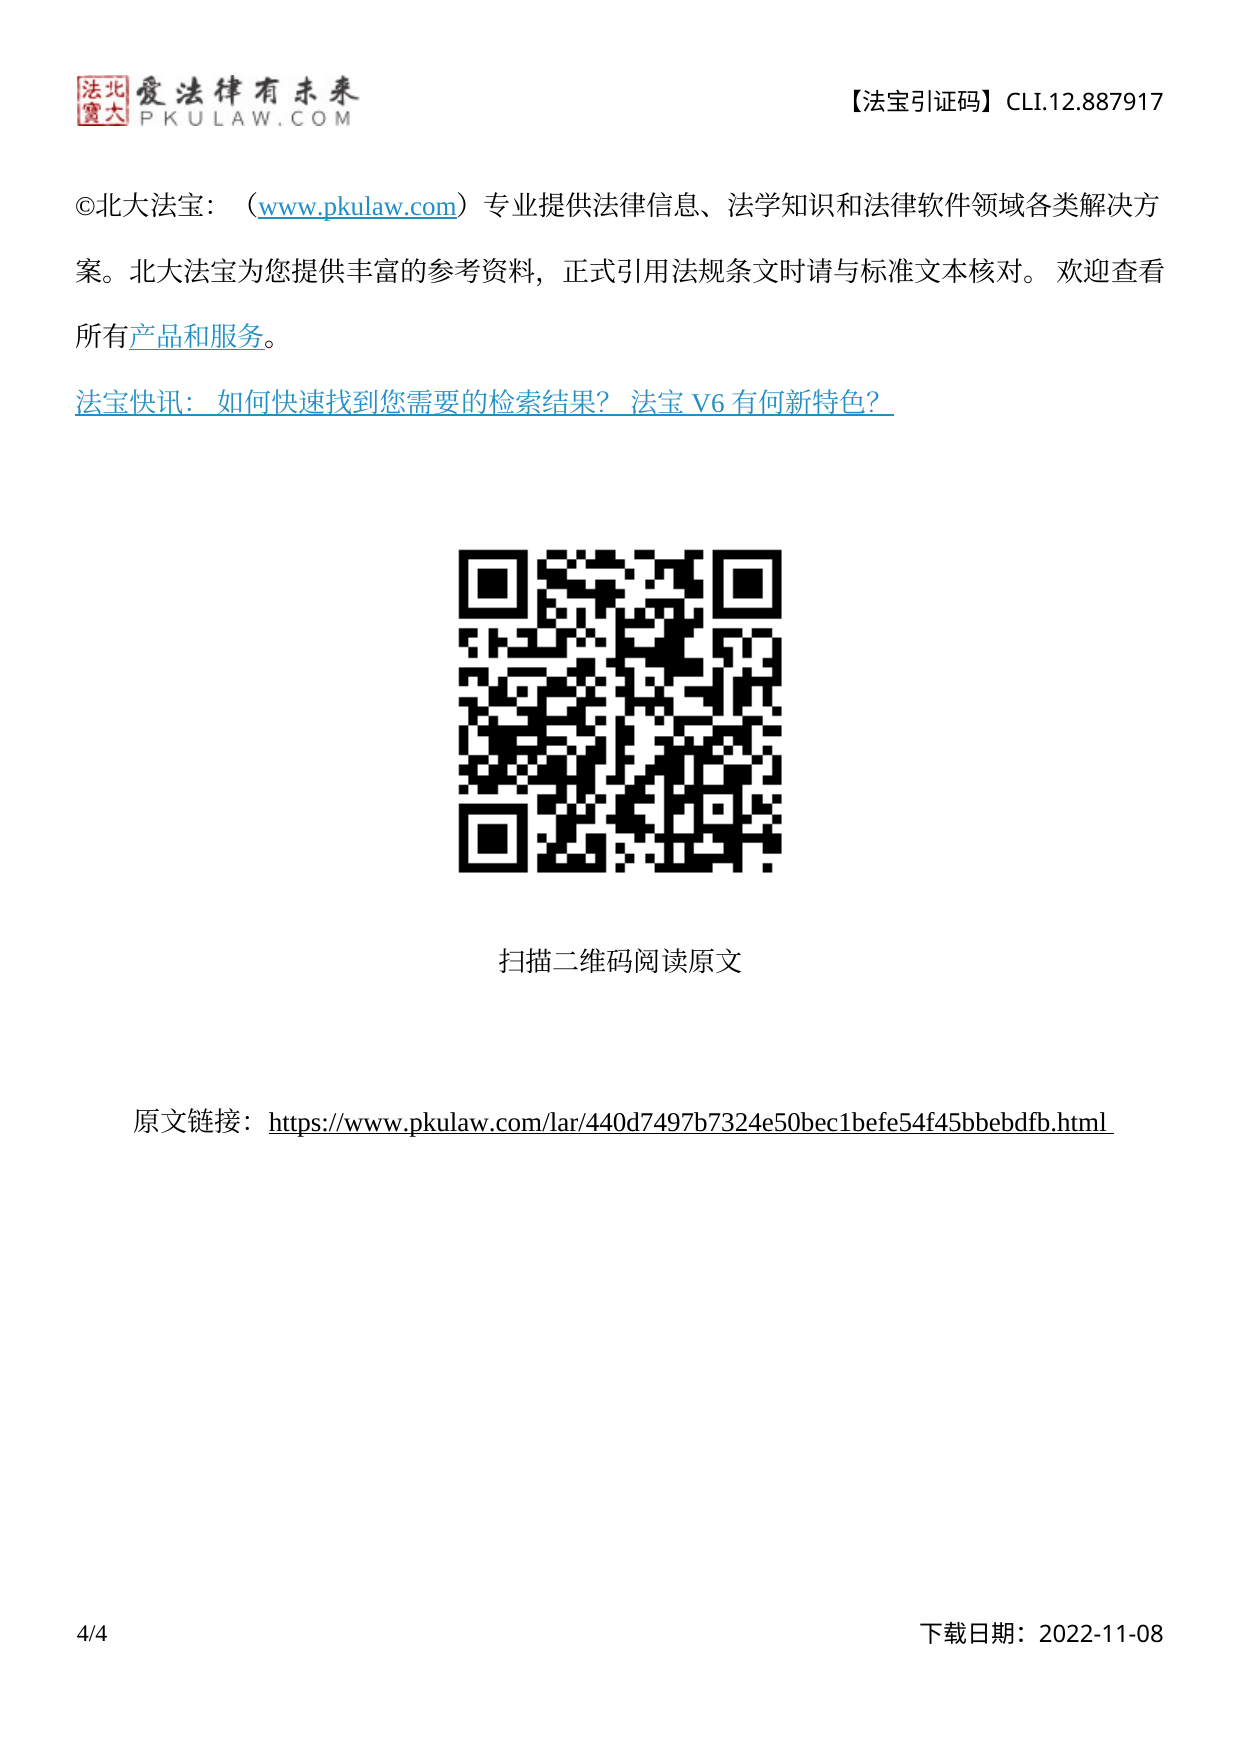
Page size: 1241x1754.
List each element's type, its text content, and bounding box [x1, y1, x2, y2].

text 扫描二维码阅读原文 [169, 912, 1071, 978]
text 原文链接：https://www.pkulaw.com/lar/440d7497b7324e50bec1befe54f45bbebdfb.html [75, 1071, 1165, 1137]
text ©北大法宝：（www.pkulaw.com）专业提供法律信息、法学知识和法律软件领域各类解决方案。北大法宝为您提供丰富的参考资料，正式引用法规条文时请与标准文本核对。 欢迎查看所有产品和服务。 法宝快讯： 如何快速找到您需要的检索结果？ 法宝 V6 有何新特色？ [75, 156, 1165, 418]
picture [76, 75, 361, 126]
picture [420, 511, 821, 912]
